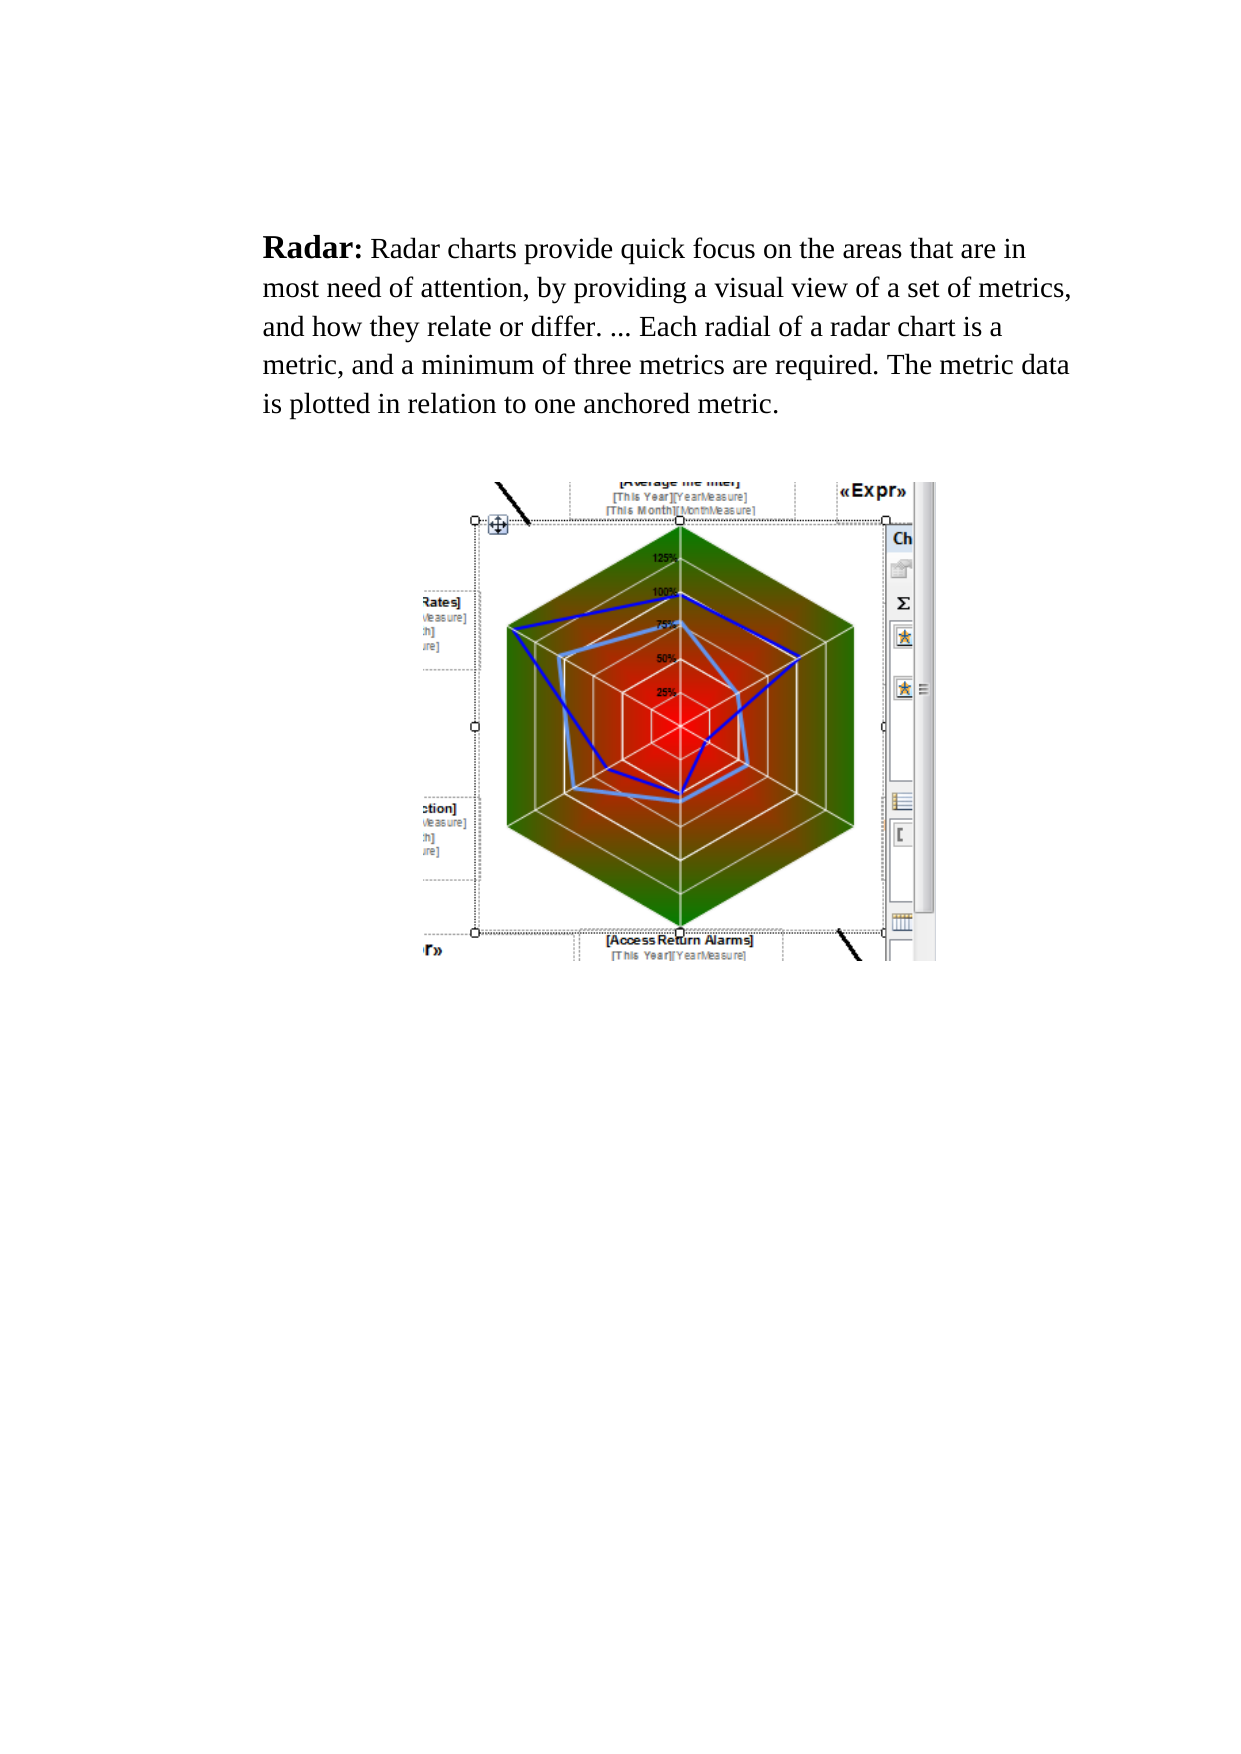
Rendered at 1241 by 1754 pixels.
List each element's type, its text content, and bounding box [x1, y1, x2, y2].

picture [423, 482, 936, 961]
list Radar: Radar charts provide quick focus on the areas that are in most need of attention, by providing a visual view of a set of metrics, and how they relate or differ. ... Each radial of a radar chart is a metric, and a minimum of three metrics are required. The metric data is plotted in relation to one anchored metric. [262, 227, 1090, 419]
